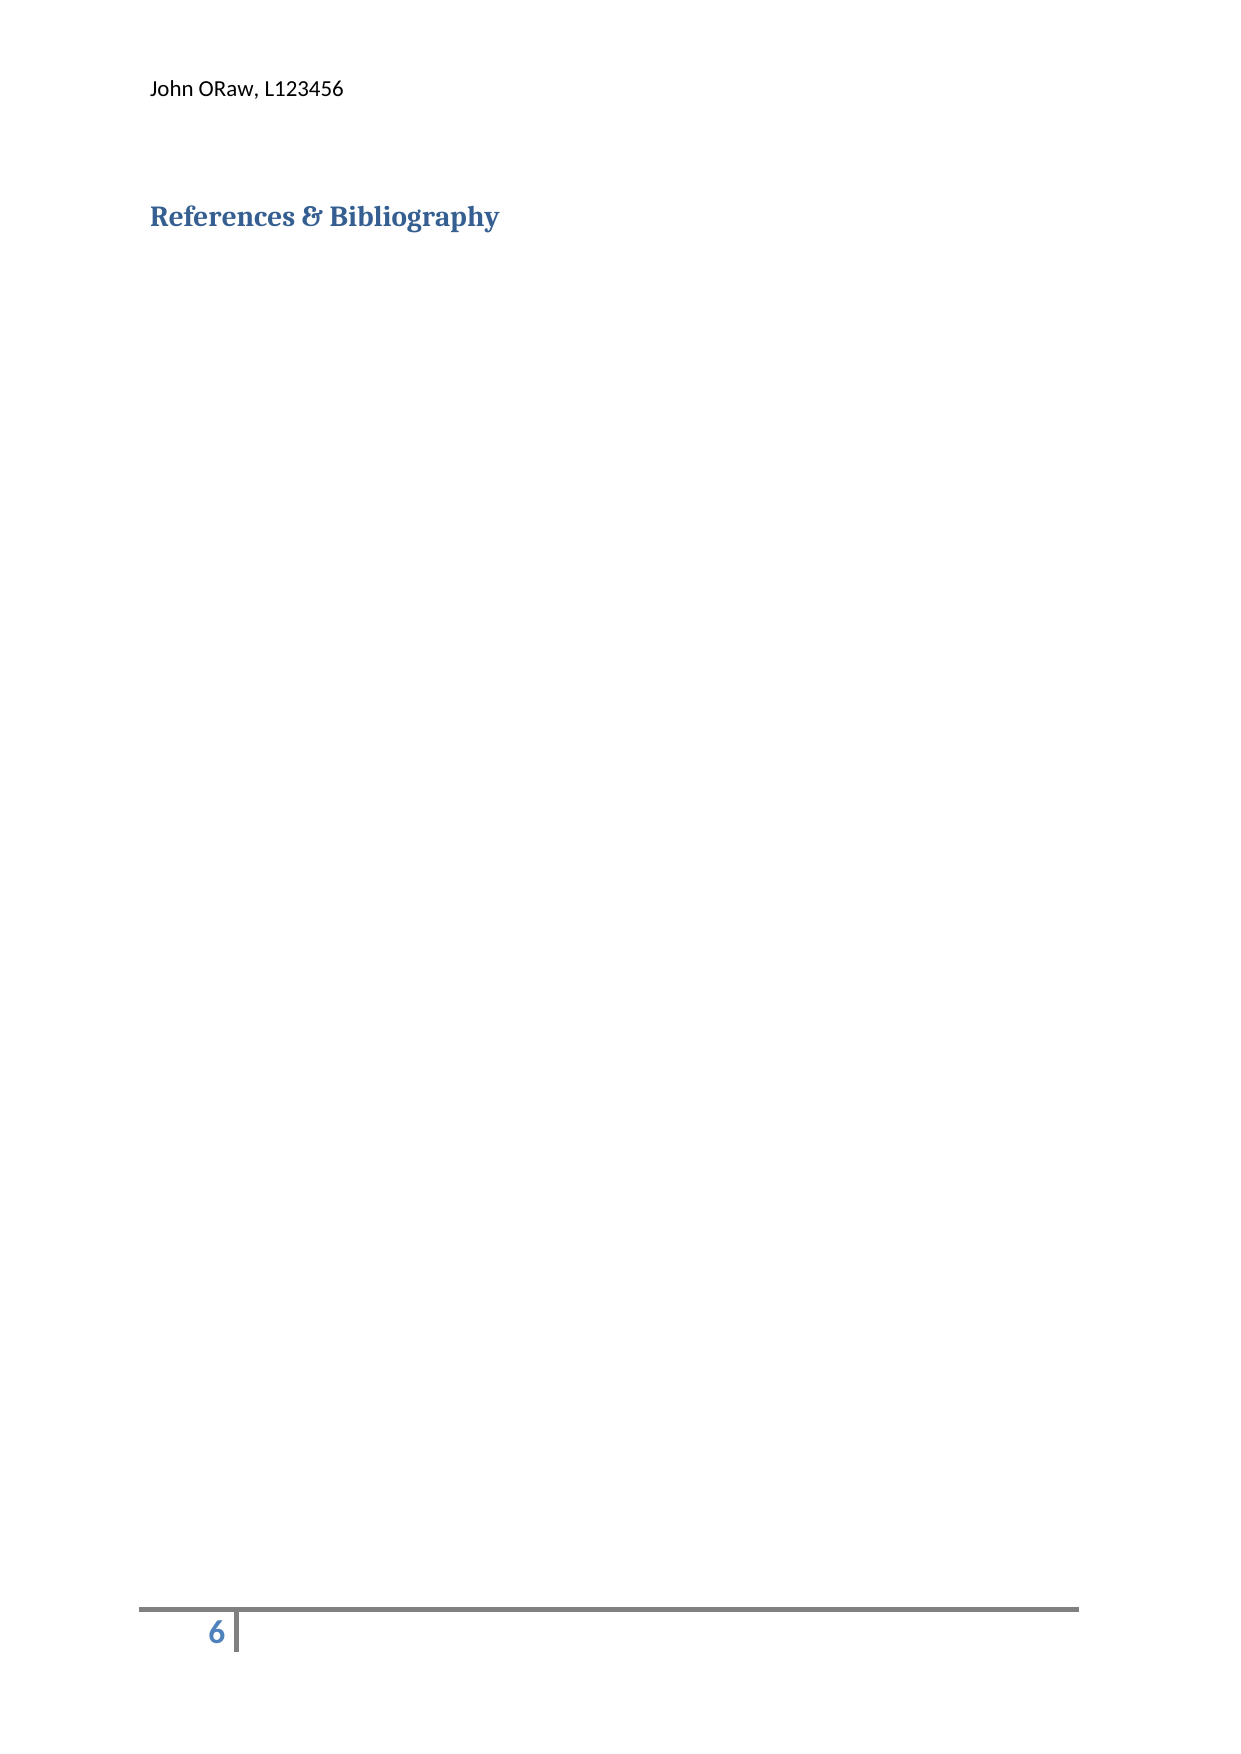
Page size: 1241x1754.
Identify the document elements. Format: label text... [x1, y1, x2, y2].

subtitle References & Bibliography [150, 200, 1090, 233]
